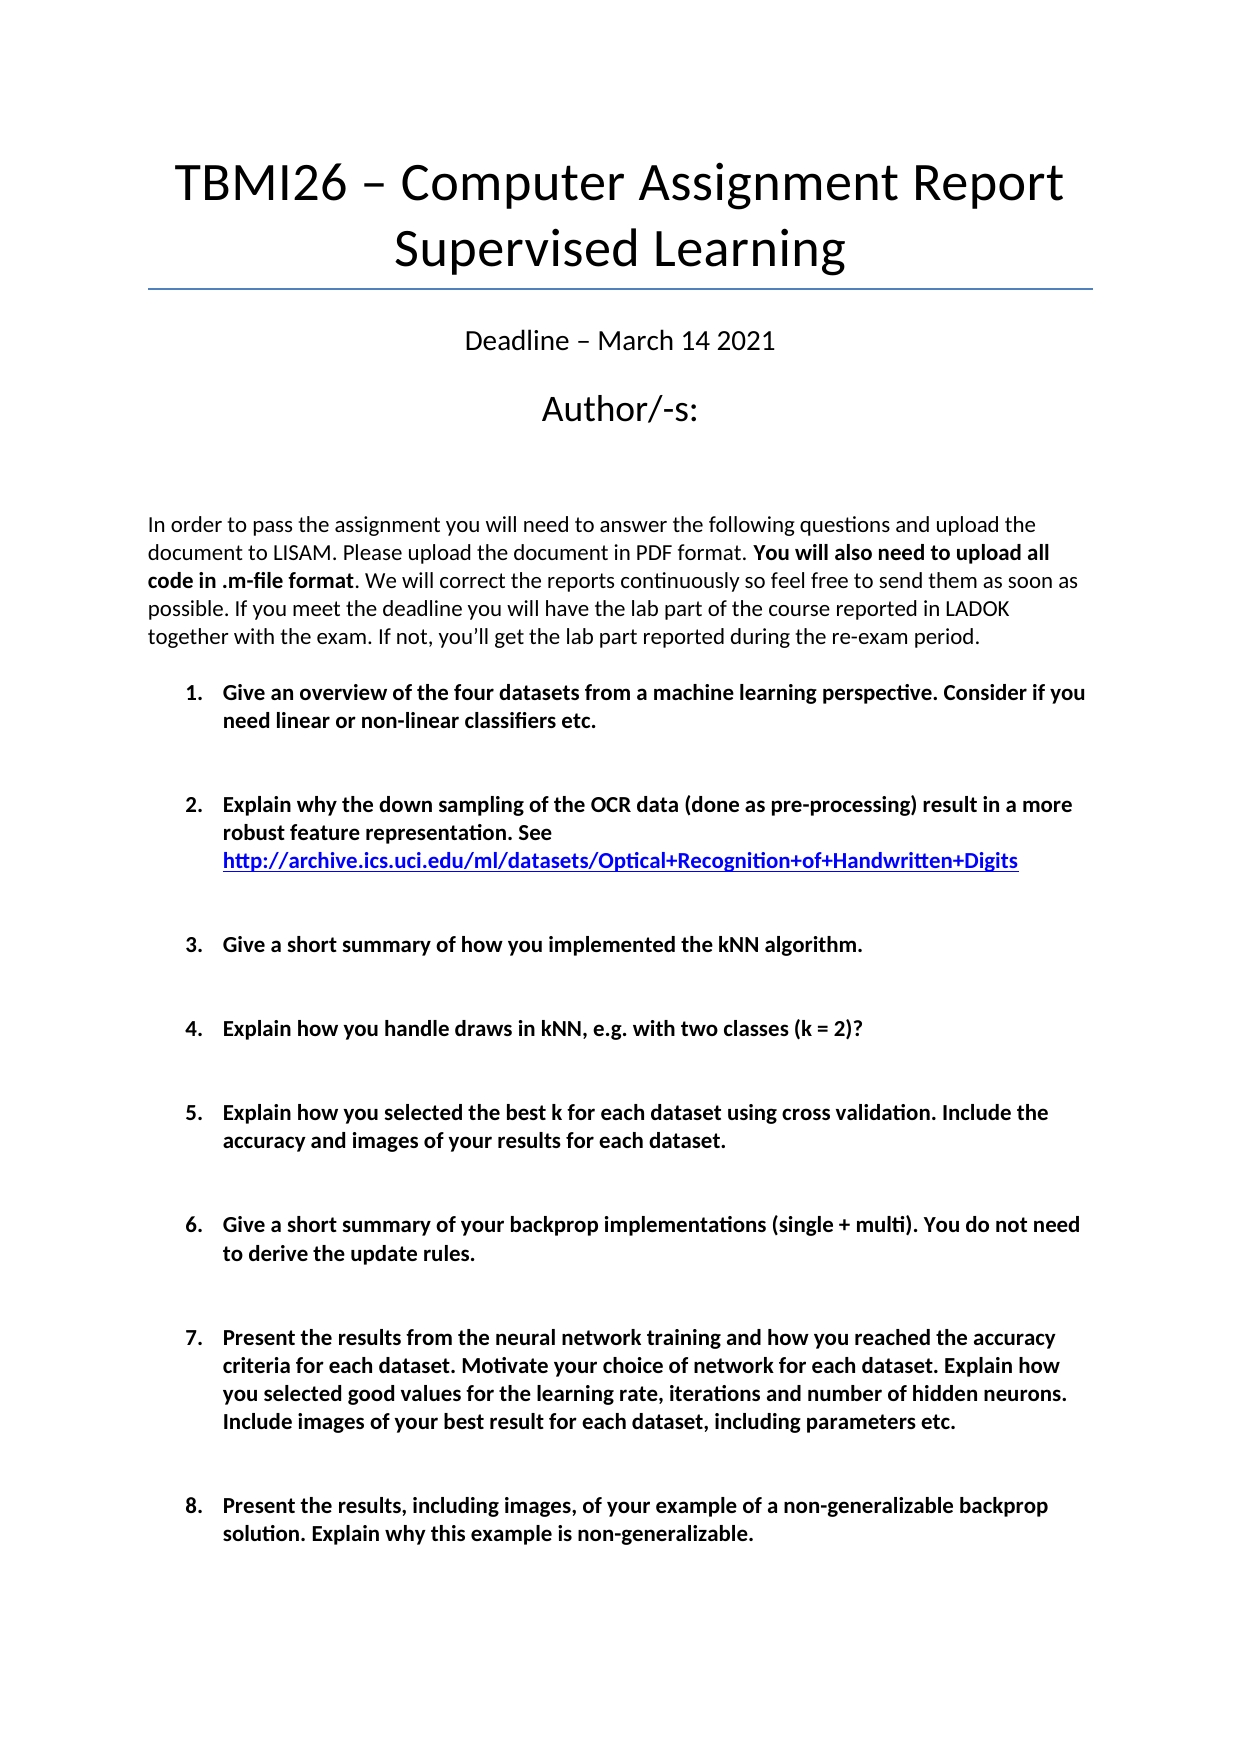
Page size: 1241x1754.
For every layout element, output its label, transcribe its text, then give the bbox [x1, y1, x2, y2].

text In order to pass the assignment you will need to answer the following questions and upload the document to LISAM. Please upload the document in PDF format. You will also need to upload all code in .m-file format. We will correct the reports continuously so feel free to send them as soon as possible. If you meet the deadline you will have the lab part of the course reported in LADOK together with the exam. If not, you’ll get the lab part reported during the re-exam period. [148, 510, 1093, 650]
list Give a short summary of your backprop implementations (single + multi). You do not need to derive the update rules. [185, 1211, 1093, 1267]
list Present the results, including images, of your example of a non-generalizable backprop solution. Explain why this example is non-generalizable. [185, 1491, 1093, 1547]
list Give an overview of the four datasets from a machine learning perspective. Consider if you need linear or non-linear classifiers etc. [185, 678, 1093, 734]
list Present the results from the neural network training and how you reached the accuracy criteria for each dataset. Motivate your choice of network for each dataset. Explain how you selected good values for the learning rate, iterations and number of hidden neurons. Include images of your best result for each dataset, including parameters etc. [185, 1323, 1093, 1435]
list Explain how you handle draws in kNN, e.g. with two classes (k = 2)? [185, 1014, 1093, 1042]
text Deadline – March 14 2021 [148, 322, 1093, 357]
list Explain why the down sampling of the OCR data (done as pre-processing) result in a more robust feature representation. See http://archive.ics.uci.edu/ml/datasets/Optical+Recognition+of+Handwritten+Digits [185, 790, 1093, 874]
text Author/-s: [148, 385, 1093, 431]
list Explain how you selected the best k for each dataset using cross validation. Include the accuracy and images of your results for each dataset. [185, 1098, 1093, 1154]
list Give a short summary of how you implemented the kNN algorithm. [185, 930, 1093, 958]
title TBMI26 – Computer Assignment Report Supervised Learning [148, 148, 1093, 288]
